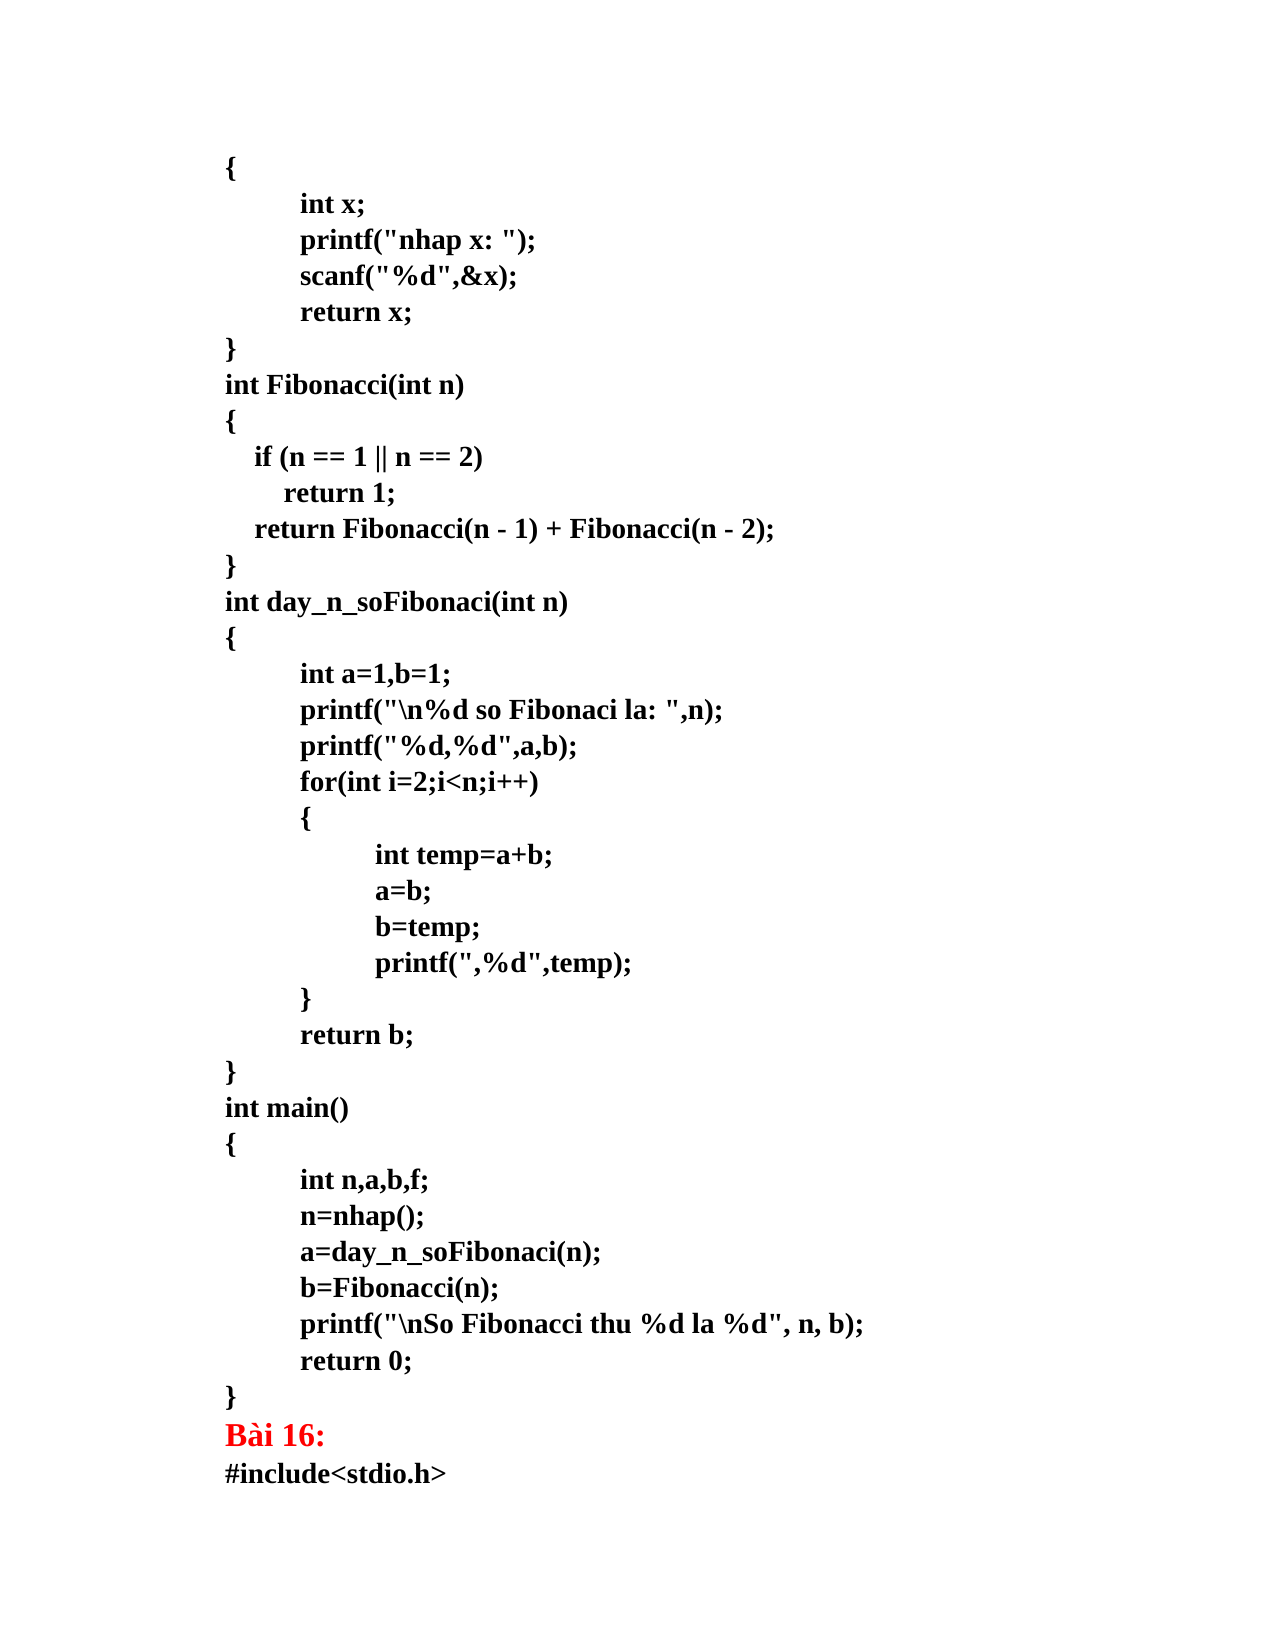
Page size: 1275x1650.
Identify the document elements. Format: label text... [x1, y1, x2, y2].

list #include<stdio.h> [225, 1456, 1125, 1490]
list return Fibonacci(n - 1) + Fibonacci(n - 2); [225, 511, 1125, 545]
list { [225, 403, 1125, 437]
list return 0; [225, 1343, 1125, 1376]
list } [225, 1379, 1125, 1412]
list } [225, 981, 1125, 1015]
list printf("\nSo Fibonacci thu %d la %d", n, b); [225, 1307, 1125, 1340]
list scanf("%d",&x); [225, 258, 1125, 292]
list return b; [225, 1017, 1125, 1051]
list b=temp; [225, 909, 1125, 943]
list int Fibonacci(int n) [225, 367, 1125, 400]
list a=b; [225, 873, 1125, 906]
list printf(",%d",temp); [225, 945, 1125, 979]
list { [225, 150, 1125, 183]
list printf("nhap x: "); [225, 222, 1125, 256]
list Bài 16: [225, 1415, 1125, 1453]
list return x; [225, 294, 1125, 328]
list b=Fibonacci(n); [225, 1271, 1125, 1304]
list } [225, 331, 1125, 364]
list for(int i=2;i<n;i++) [225, 764, 1125, 798]
list printf("\n%d so Fibonaci la: ",n); [225, 692, 1125, 726]
list int x; [225, 186, 1125, 220]
list return 1; [225, 475, 1125, 509]
list } [225, 548, 1125, 581]
list a=day_n_soFibonaci(n); [225, 1234, 1125, 1268]
list } [225, 1054, 1125, 1087]
list int a=1,b=1; [225, 656, 1125, 689]
list int n,a,b,f; [225, 1162, 1125, 1196]
list int temp=a+b; [225, 837, 1125, 870]
list { [225, 1126, 1125, 1159]
list n=nhap(); [225, 1198, 1125, 1232]
list { [225, 620, 1125, 653]
list if (n == 1 || n == 2) [225, 439, 1125, 473]
list int day_n_soFibonaci(int n) [225, 584, 1125, 617]
list printf("%d,%d",a,b); [225, 728, 1125, 762]
list int main() [225, 1090, 1125, 1123]
list { [225, 801, 1125, 834]
